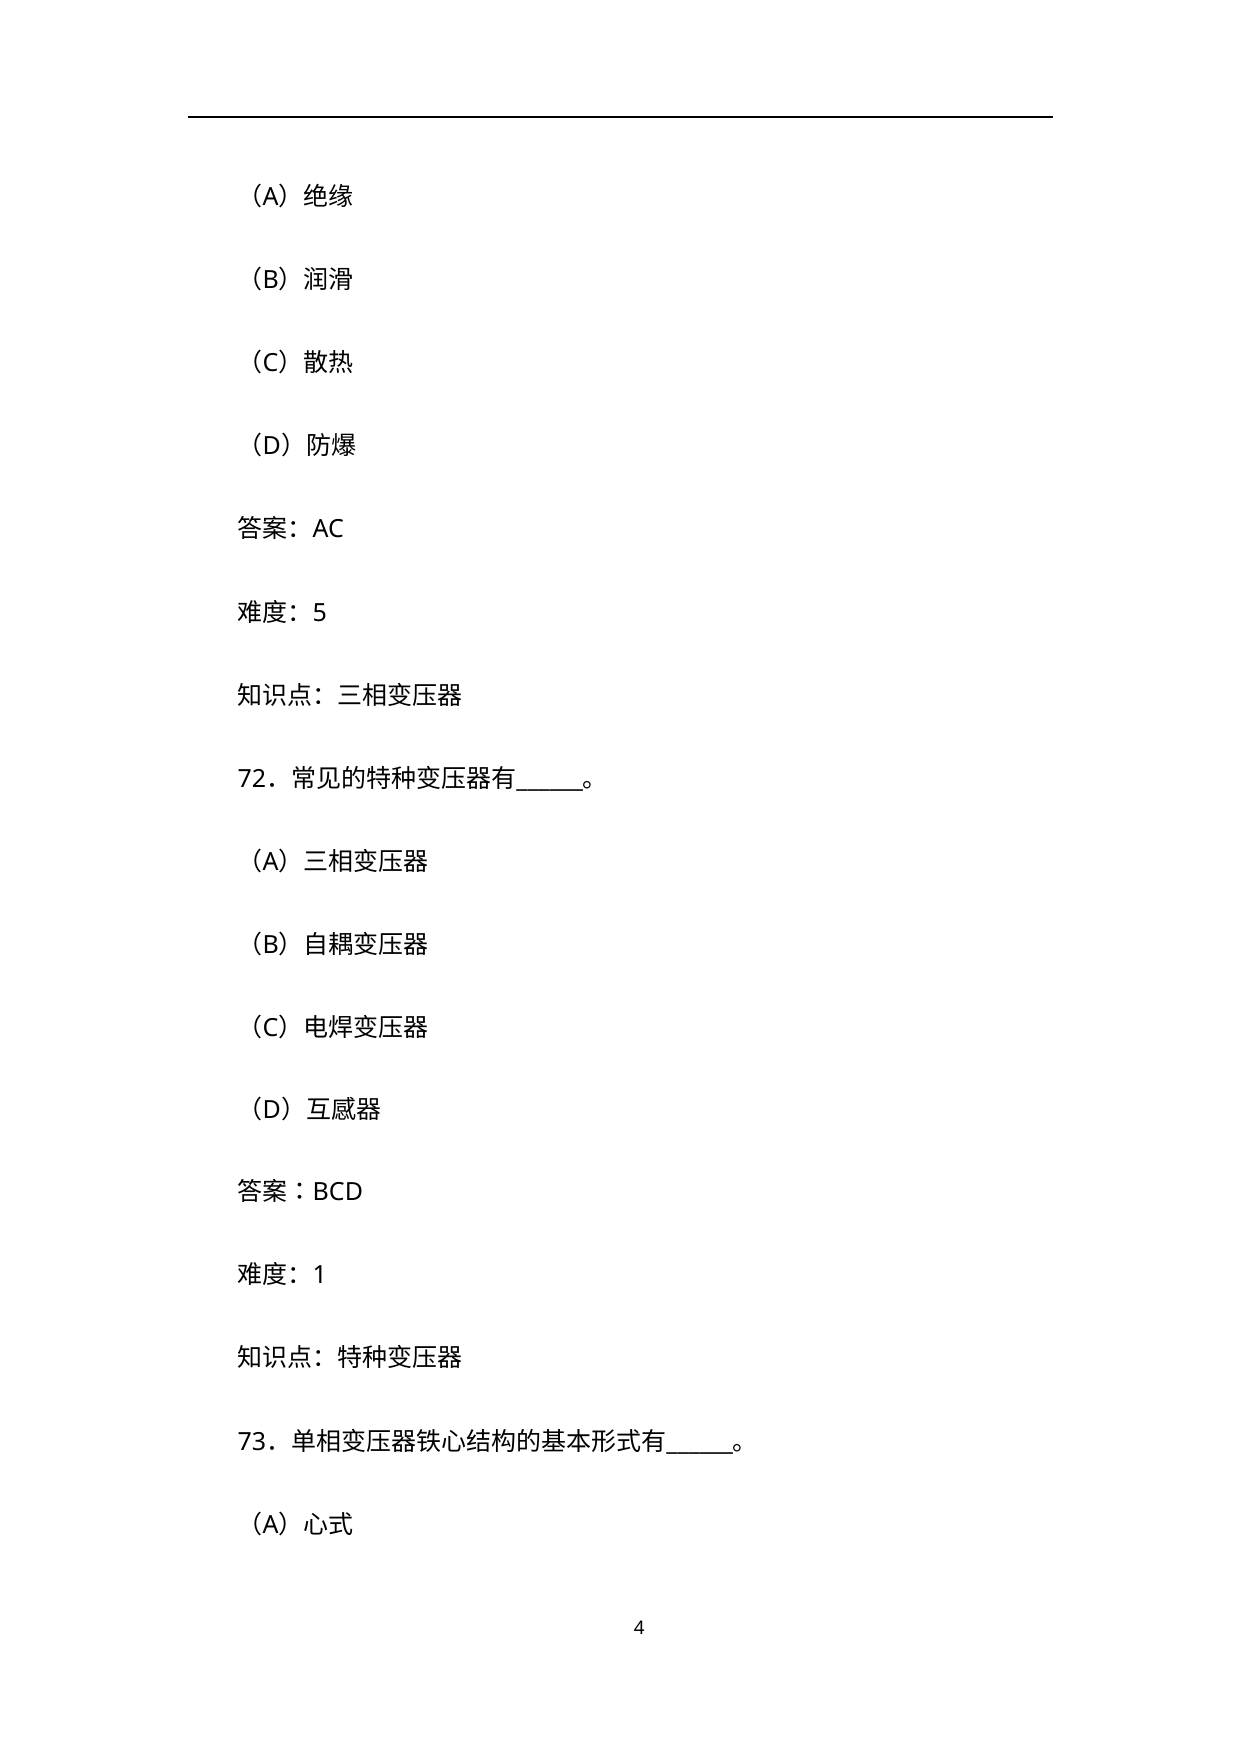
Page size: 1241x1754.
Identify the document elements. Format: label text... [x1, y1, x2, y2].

text （C）散热 [187, 328, 1053, 393]
text （C）电焊变压器 [187, 993, 1053, 1058]
text （D）互感器 [187, 1076, 1053, 1141]
text 难度：1 [187, 1240, 1053, 1305]
text （A）绝缘 [187, 162, 1053, 227]
text （B）自耦变压器 [187, 910, 1053, 975]
text （B）润滑 [187, 245, 1053, 310]
text 72．常见的特种变压器有______。 [187, 744, 1053, 809]
text （A）心式 [187, 1490, 1053, 1555]
text 难度：5 [187, 578, 1053, 643]
text （D）防爆 [187, 411, 1053, 476]
text 73．单相变压器铁心结构的基本形式有______。 [187, 1407, 1053, 1472]
text 答案：BCD [187, 1158, 1053, 1223]
text 知识点：三相变压器 [187, 661, 1053, 726]
text 答案：AC [187, 494, 1053, 559]
text （A）三相变压器 [187, 827, 1053, 892]
text 知识点：特种变压器 [187, 1323, 1053, 1388]
